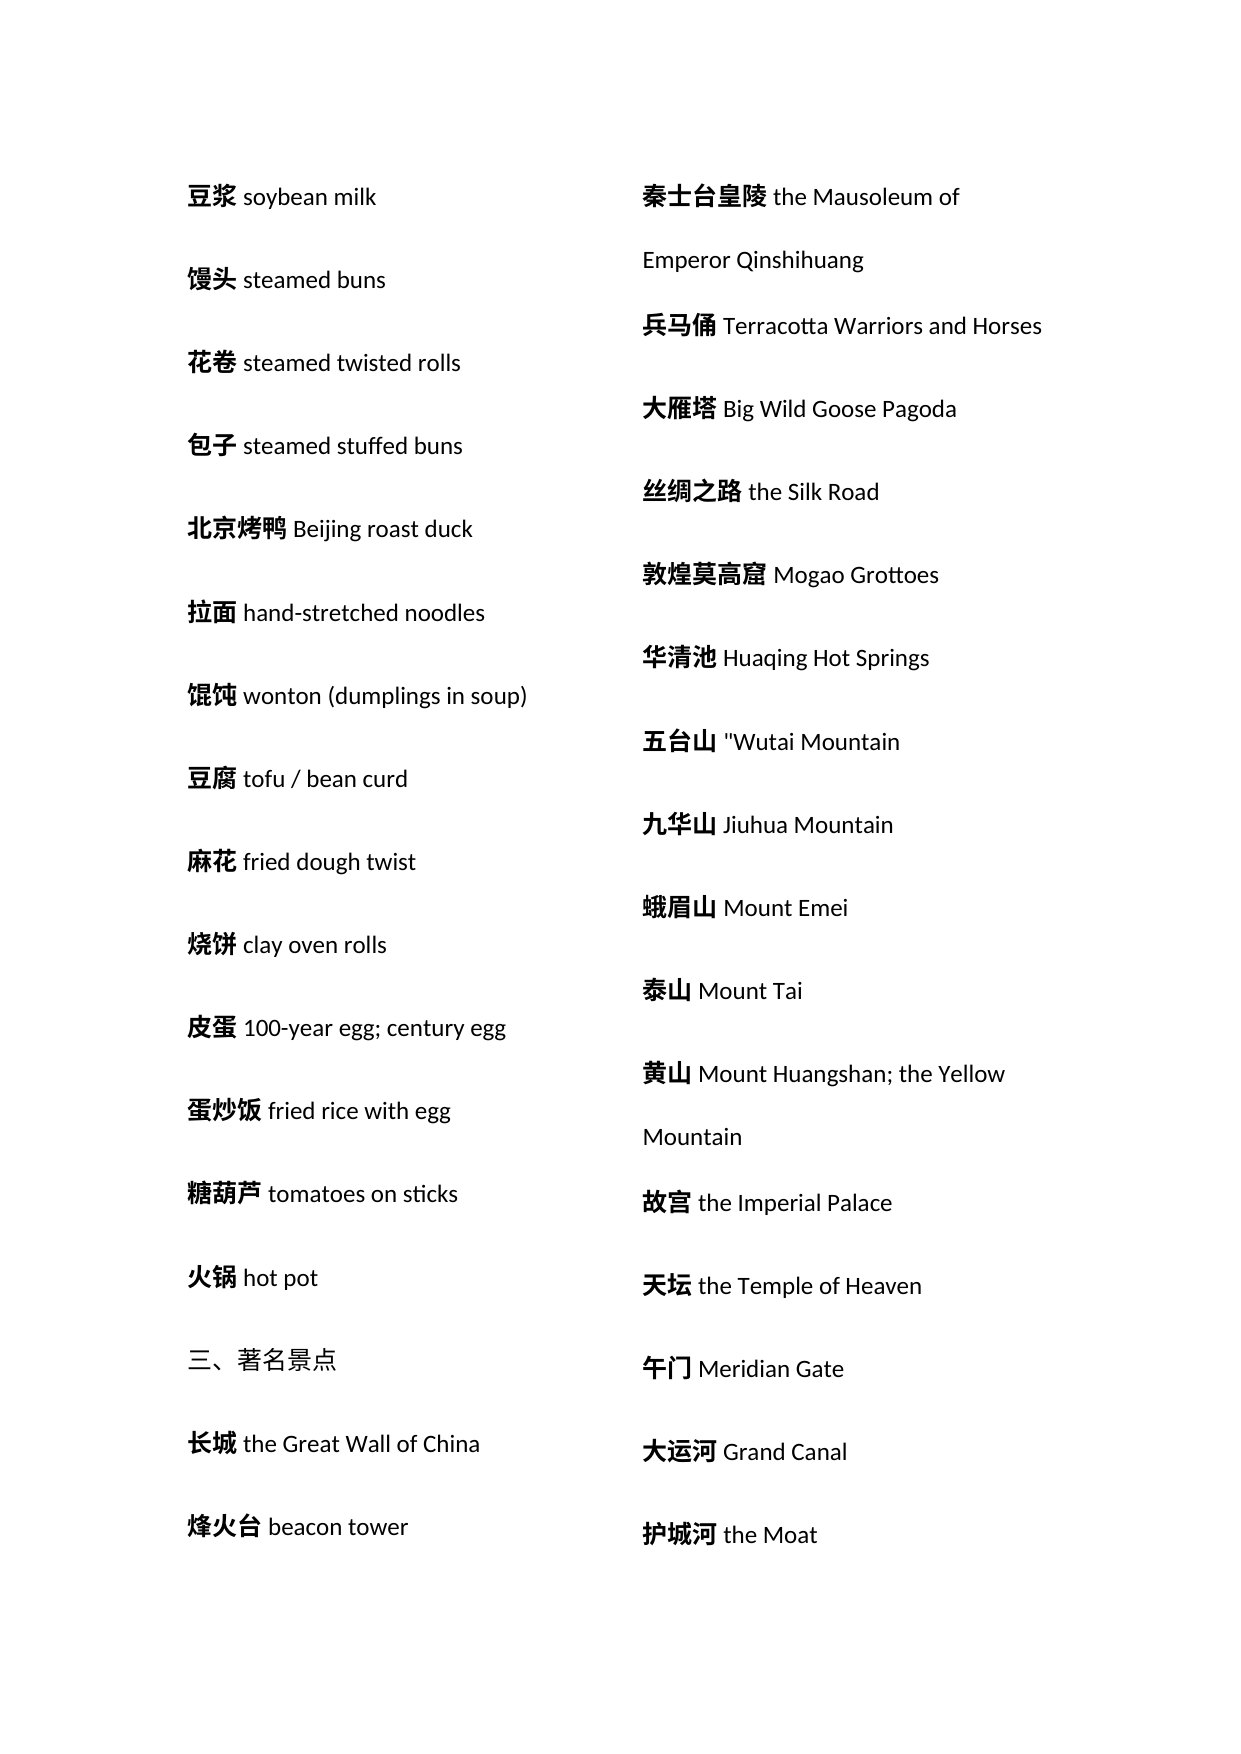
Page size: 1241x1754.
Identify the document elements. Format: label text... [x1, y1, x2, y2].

text 护城河 the Moat [642, 1501, 1053, 1566]
text 麻花 fried dough twist [187, 827, 598, 892]
text 兵马俑 Terracotta Warriors and Horses [642, 291, 1053, 356]
text 三、著名景点 [187, 1326, 598, 1391]
text 蛾眉山 Mount Emei [642, 873, 1053, 938]
text 北京烤鸭 Beijing roast duck [187, 494, 598, 559]
text 故宫 the Imperial Palace [642, 1168, 1053, 1233]
text 豆腐 tofu / bean curd [187, 744, 598, 809]
text 豆浆 soybean milk [187, 162, 598, 227]
text 长城 the Great Wall of China [187, 1409, 598, 1474]
text 皮蛋 100-year egg; century egg [187, 993, 598, 1058]
text 糖葫芦 tomatoes on sticks [187, 1159, 598, 1224]
text 五台山 "Wutai Mountain [642, 707, 1053, 772]
text 烽火台 beacon tower [187, 1492, 598, 1557]
text 敦煌莫高窟 Mogao Grottoes [642, 540, 1053, 605]
text 大雁塔 Big Wild Goose Pagoda [642, 374, 1053, 439]
text 秦士台皇陵 the Mausoleum of Emperor Qinshihuang [642, 162, 1053, 276]
text 华清池 Huaqing Hot Springs [642, 623, 1053, 688]
text 花卷 steamed twisted rolls [187, 328, 598, 393]
text 黄山 Mount Huangshan; the Yellow Mountain [642, 1039, 1053, 1153]
text 丝绸之路 the Silk Road [642, 457, 1053, 522]
text 馄饨 wonton (dumplings in soup) [187, 661, 598, 726]
text 泰山 Mount Tai [642, 956, 1053, 1021]
text 九华山 Jiuhua Mountain [642, 790, 1053, 855]
text 馒头 steamed buns [187, 245, 598, 310]
text 拉面 hand-stretched noodles [187, 578, 598, 643]
text 火锅 hot pot [187, 1243, 598, 1308]
text 烧饼 clay oven rolls [187, 910, 598, 975]
text 天坛 the Temple of Heaven [642, 1251, 1053, 1316]
text 包子 steamed stuffed buns [187, 411, 598, 476]
text 蛋炒饭 fried rice with egg [187, 1076, 598, 1141]
text 大运河 Grand Canal [642, 1417, 1053, 1482]
text 午门 Meridian Gate [642, 1334, 1053, 1399]
